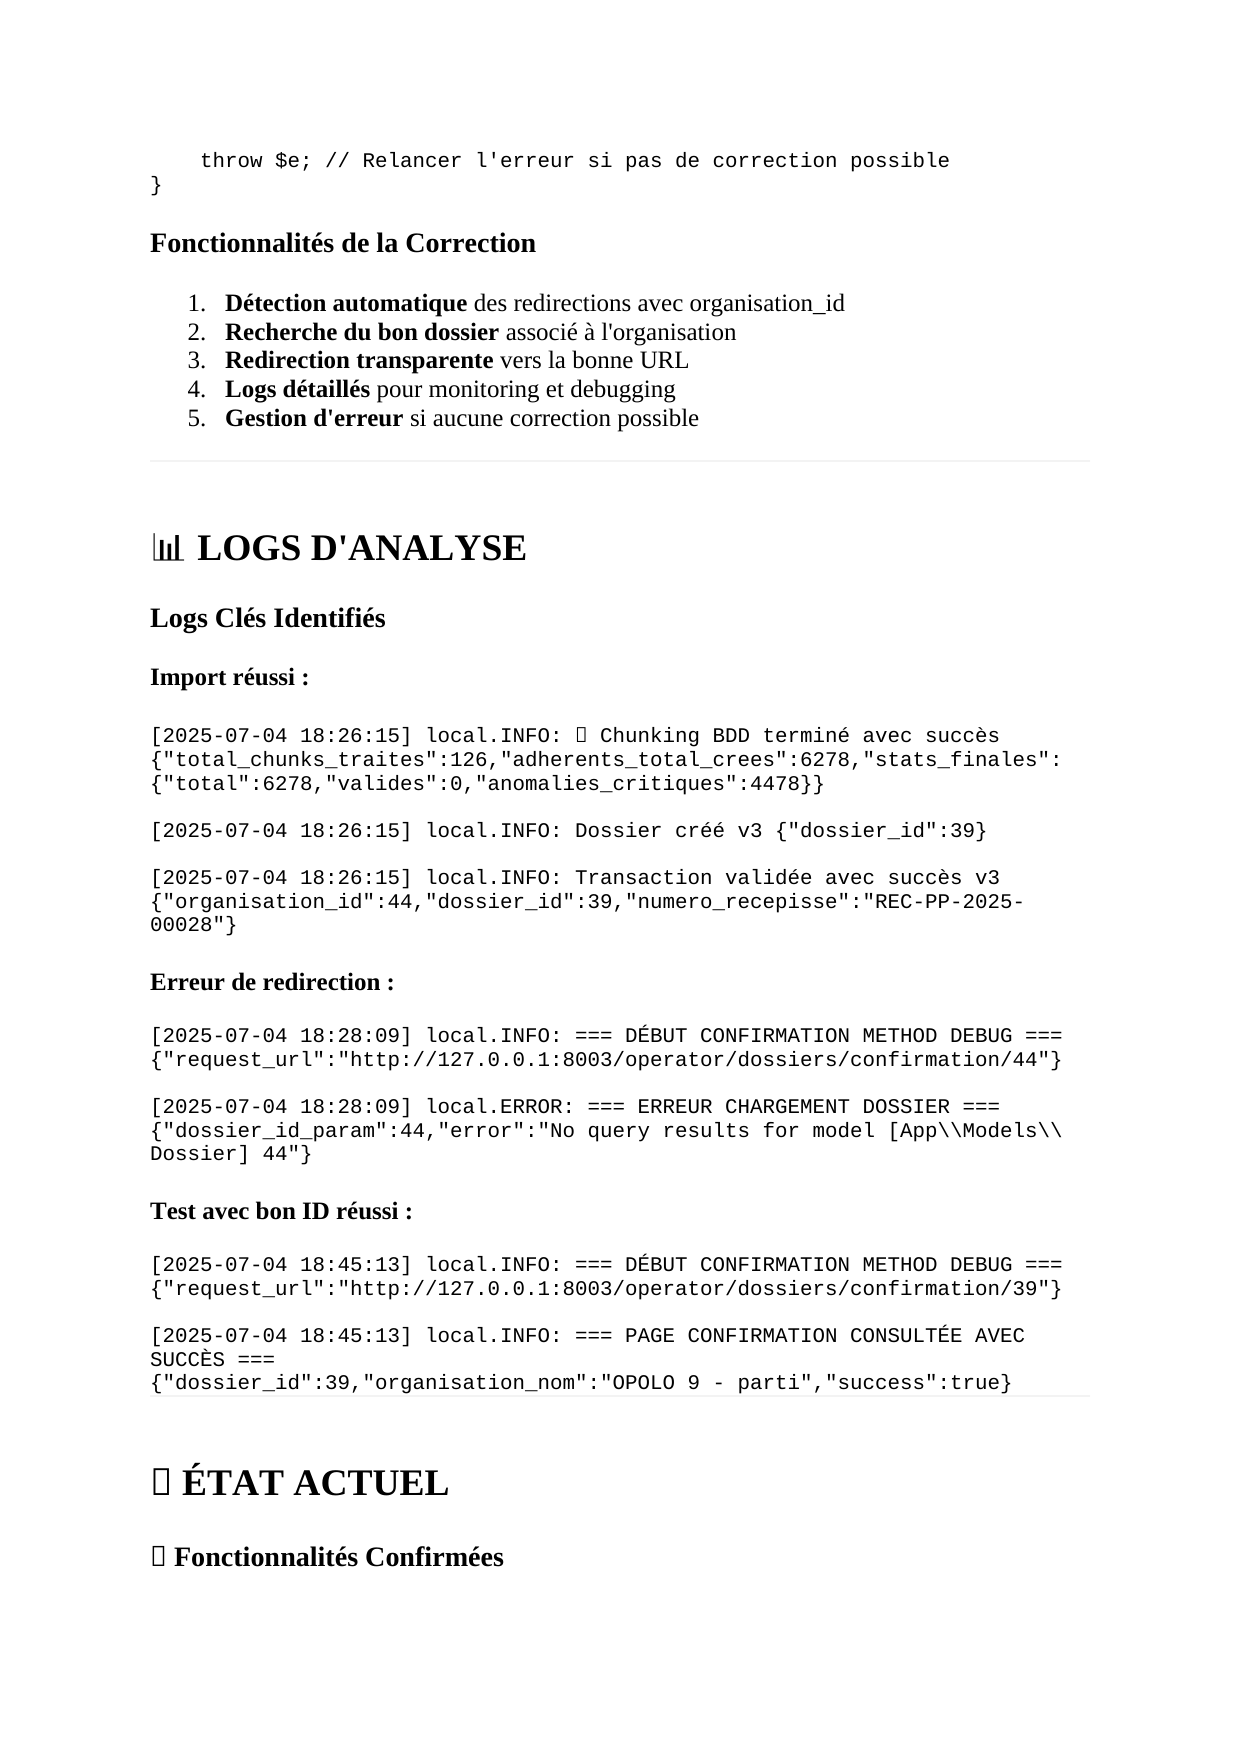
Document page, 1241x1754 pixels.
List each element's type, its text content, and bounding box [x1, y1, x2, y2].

text {"dossier_id":39,"organisation_nom":"OPOLO 9 - parti","success":true} [150, 1372, 1090, 1395]
text 📊 LOGS D'ANALYSE [150, 521, 1090, 572]
text } [150, 174, 1090, 197]
list Recherche du bon dossier associé à l'organisation [187, 317, 1090, 346]
text [2025-07-04 18:26:15] local.INFO: ✅ Chunking BDD terminé avec succès [150, 720, 1090, 749]
text [2025-07-04 18:26:15] local.INFO: Dossier créé v3 {"dossier_id":39} [150, 820, 1090, 843]
text [2025-07-04 18:45:13] local.INFO: === DÉBUT CONFIRMATION METHOD DEBUG === [150, 1254, 1090, 1278]
text Fonctionnalités de la Correction [150, 226, 1090, 259]
text {"total_chunks_traites":126,"adherents_total_crees":6278,"stats_finales":{"total":6278,"valides":0,"anomalies_critiques":4478}} [150, 749, 1090, 796]
list Redirection transparente vers la bonne URL [187, 346, 1090, 374]
text Logs Clés Identifiés [150, 601, 1090, 633]
list Détection automatique des redirections avec organisation_id [187, 288, 1090, 317]
text [2025-07-04 18:28:09] local.ERROR: === ERREUR CHARGEMENT DOSSIER === [150, 1096, 1090, 1120]
text Import réussi : [150, 662, 1090, 691]
text throw $e; // Relancer l'erreur si pas de correction possible [150, 150, 1090, 174]
text 🎯 ÉTAT ACTUEL [150, 1456, 1090, 1507]
text {"organisation_id":44,"dossier_id":39,"numero_recepisse":"REC-PP-2025-00028"} [150, 891, 1090, 938]
text {"dossier_id_param":44,"error":"No query results for model [App\\Models\\Dossier] 44"} [150, 1120, 1090, 1167]
text [2025-07-04 18:26:15] local.INFO: Transaction validée avec succès v3 [150, 867, 1090, 891]
text [2025-07-04 18:28:09] local.INFO: === DÉBUT CONFIRMATION METHOD DEBUG === [150, 1025, 1090, 1049]
list Logs détaillés pour monitoring et debugging [187, 374, 1090, 403]
list Gestion d'erreur si aucune correction possible [187, 403, 1090, 432]
text {"request_url":"http://127.0.0.1:8003/operator/dossiers/confirmation/44"} [150, 1049, 1090, 1072]
text Erreur de redirection : [150, 967, 1090, 996]
text ✅ Fonctionnalités Confirmées [150, 1536, 1090, 1574]
text {"request_url":"http://127.0.0.1:8003/operator/dossiers/confirmation/39"} [150, 1278, 1090, 1301]
text [2025-07-04 18:45:13] local.INFO: === PAGE CONFIRMATION CONSULTÉE AVEC SUCCÈS === [150, 1325, 1090, 1372]
text Test avec bon ID réussi : [150, 1196, 1090, 1225]
